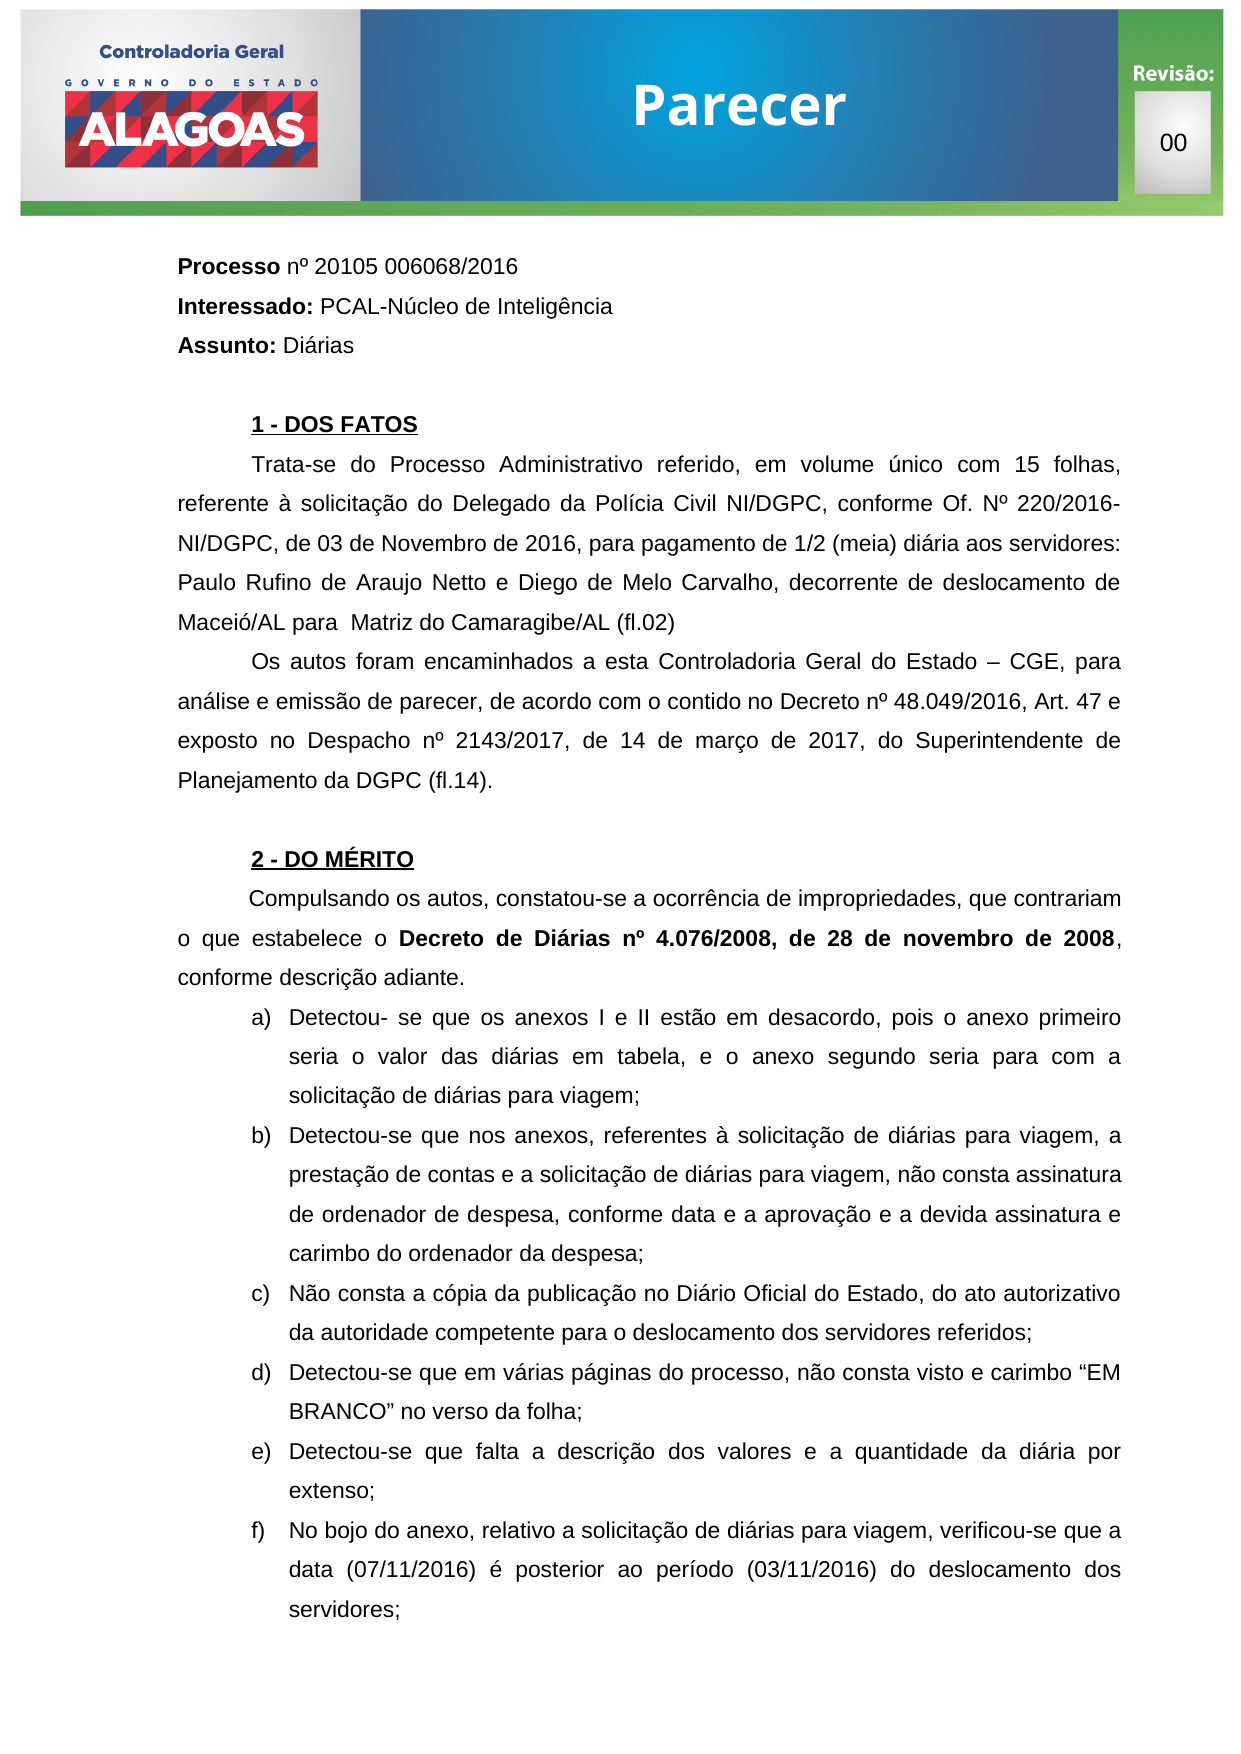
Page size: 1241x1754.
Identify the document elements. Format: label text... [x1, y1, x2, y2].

list Detectou-se que nos anexos, referentes à solicitação de diárias para viagem, a prestação de contas e a solicitação de diárias para viagem, não consta assinatura de ordenador de despesa, conforme data e a aprovação e a devida assinatura e carimbo do ordenador da despesa; [251, 1122, 1122, 1267]
text Processo nº 20105 006068/2016 [177, 202, 1122, 280]
text 1 - DOS FATOS [177, 411, 1122, 438]
text Compulsando os autos, constatou-se a ocorrência de impropriedades, que contrariam o que estabelece o Decreto de Diárias nº 4.076/2008, de 28 de novembro de 2008, conforme descrição adiante. [177, 885, 1122, 990]
list Não consta a cópia da publicação no Diário Oficial do Estado, do ato autorizativo da autoridade competente para o deslocamento dos servidores referidos; [251, 1280, 1122, 1346]
text Interessado: PCAL-Núcleo de Inteligência [177, 293, 1122, 319]
list Detectou-se que falta a descrição dos valores e a quantidade da diária por extenso; [251, 1438, 1122, 1503]
text Trata-se do Processo Administrativo referido, em volume único com 15 folhas, referente à solicitação do Delegado da Polícia Civil NI/DGPC, conforme Of. Nº 220/2016-NI/DGPC, de 03 de Novembro de 2016, para pagamento de 1/2 (meia) diária aos servidores: Paulo Rufino de Araujo Netto e Diego de Melo Carvalho, decorrente de deslocamento de Maceió/AL para Matriz do Camaragibe/AL (fl.02) [177, 451, 1122, 635]
text Os autos foram encaminhados a esta Controladoria Geral do Estado – CGE, para análise e emissão de parecer, de acordo com o contido no Decreto nº 48.049/2016, Art. 47 e exposto no Despacho nº 2143/2017, de 14 de março de 2017, do Superintendente de Planejamento da DGPC (fl.14). [177, 648, 1122, 793]
picture [20, 9, 1224, 216]
list No bojo do anexo, relativo a solicitação de diárias para viagem, verificou-se que a data (07/11/2016) é posterior ao período (03/11/2016) do deslocamento dos servidores; [251, 1517, 1122, 1622]
text 2 - DO MÉRITO [177, 846, 1122, 872]
text Assunto: Diárias [177, 332, 1122, 359]
list Detectou-se que em várias páginas do processo, não consta visto e carimbo “EM BRANCO” no verso da folha; [251, 1359, 1122, 1424]
list Detectou- se que os anexos I e II estão em desacordo, pois o anexo primeiro seria o valor das diárias em tabela, e o anexo segundo seria para com a solicitação de diárias para viagem; [251, 1003, 1122, 1109]
